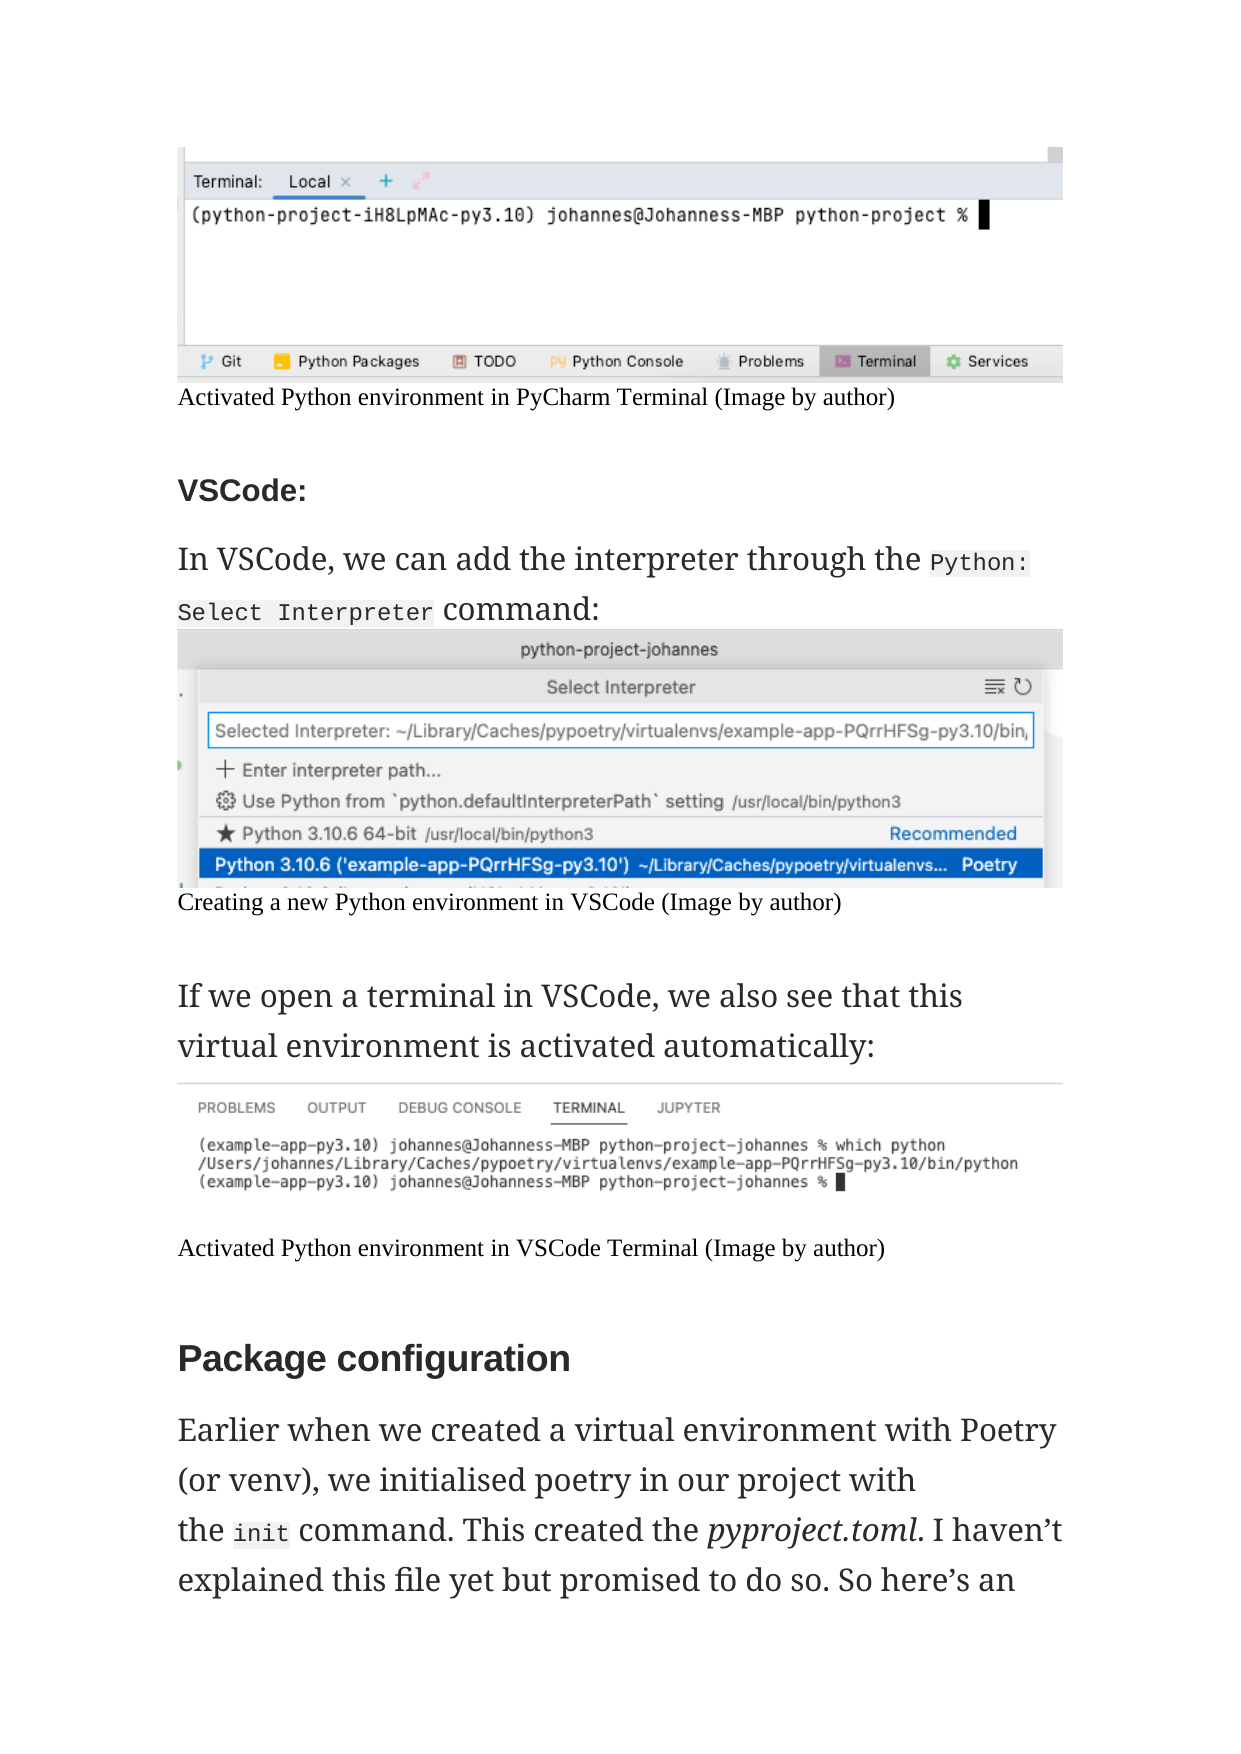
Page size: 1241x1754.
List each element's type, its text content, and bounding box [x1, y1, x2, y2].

text Activated Python environment in PyCharm Terminal (Image by author) [177, 383, 1063, 411]
text Package configuration [177, 1332, 1063, 1379]
text Activated Python environment in VSCode Terminal (Image by author) [177, 1233, 1063, 1261]
text If we open a terminal in VSCode, we also see that this virtual environment is activated automatically: [177, 966, 1063, 1066]
text Creating a new Python environment in VSCode (Image by author) [177, 888, 1063, 916]
text In VSCode, we can add the interpreter through the Python: Select Interpreter command: [177, 529, 1063, 629]
picture [177, 147, 1063, 383]
picture [177, 629, 1063, 888]
picture [177, 1066, 1063, 1233]
text VSCode: [177, 470, 1063, 508]
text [177, 1401, 1063, 1601]
